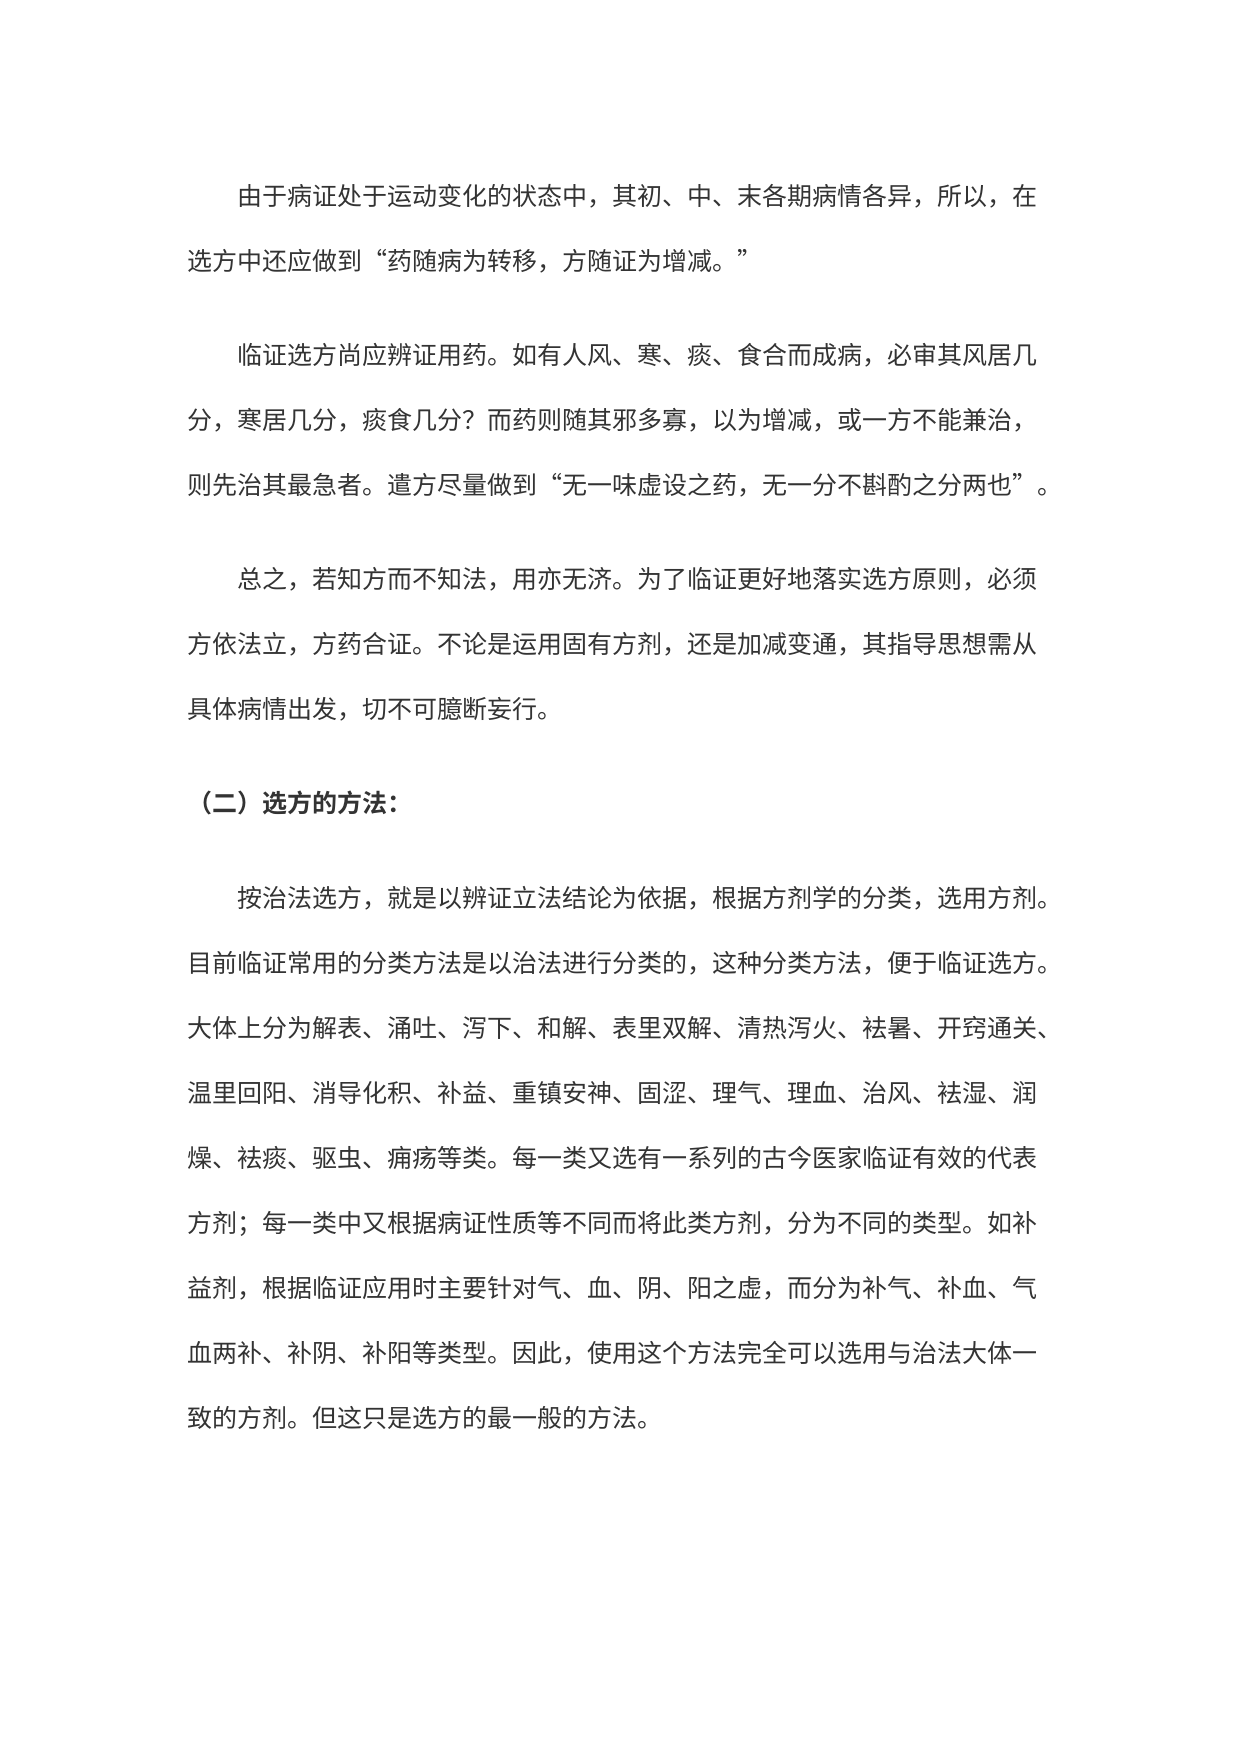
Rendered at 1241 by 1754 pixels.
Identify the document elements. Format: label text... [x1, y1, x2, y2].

text （二）选方的方法： [187, 769, 1053, 834]
text 按治法选方，就是以辨证立法结论为依据，根据方剂学的分类，选用方剂。目前临证常用的分类方法是以治法进行分类的，这种分类方法，便于临证选方。大体上分为解表、涌吐、泻下、和解、表里双解、清热泻火、袪暑、开窍通关、温里回阳、消导化积、补益、重镇安神、固涩、理气、理血、治风、袪湿、润燥、袪痰、驱虫、痈疡等类。每一类又选有一系列的古今医家临证有效的代表方剂；每一类中又根据病证性质等不同而将此类方剂，分为不同的类型。如补益剂，根据临证应用时主要针对气、血、阴、阳之虚，而分为补气、补血、气血两补、补阴、补阳等类型。因此，使用这个方法完全可以选用与治法大体一致的方剂。但这只是选方的最一般的方法。 [187, 864, 1053, 1449]
text 由于病证处于运动变化的状态中，其初、中、末各期病情各异，所以，在选方中还应做到“药随病为转移，方随证为增减。” [187, 162, 1053, 292]
text 总之，若知方而不知法，用亦无济。为了临证更好地落实选方原则，必须方依法立，方药合证。不论是运用固有方剂，还是加减变通，其指导思想需从具体病情出发，切不可臆断妄行。 [187, 545, 1053, 740]
text 临证选方尚应辨证用药。如有人风、寒、痰、食合而成病，必审其风居几分，寒居几分，痰食几分？而药则随其邪多寡，以为增减，或一方不能兼治，则先治其最急者。遣方尽量做到“无一味虚设之药，无一分不斟酌之分两也”。 [187, 321, 1053, 516]
